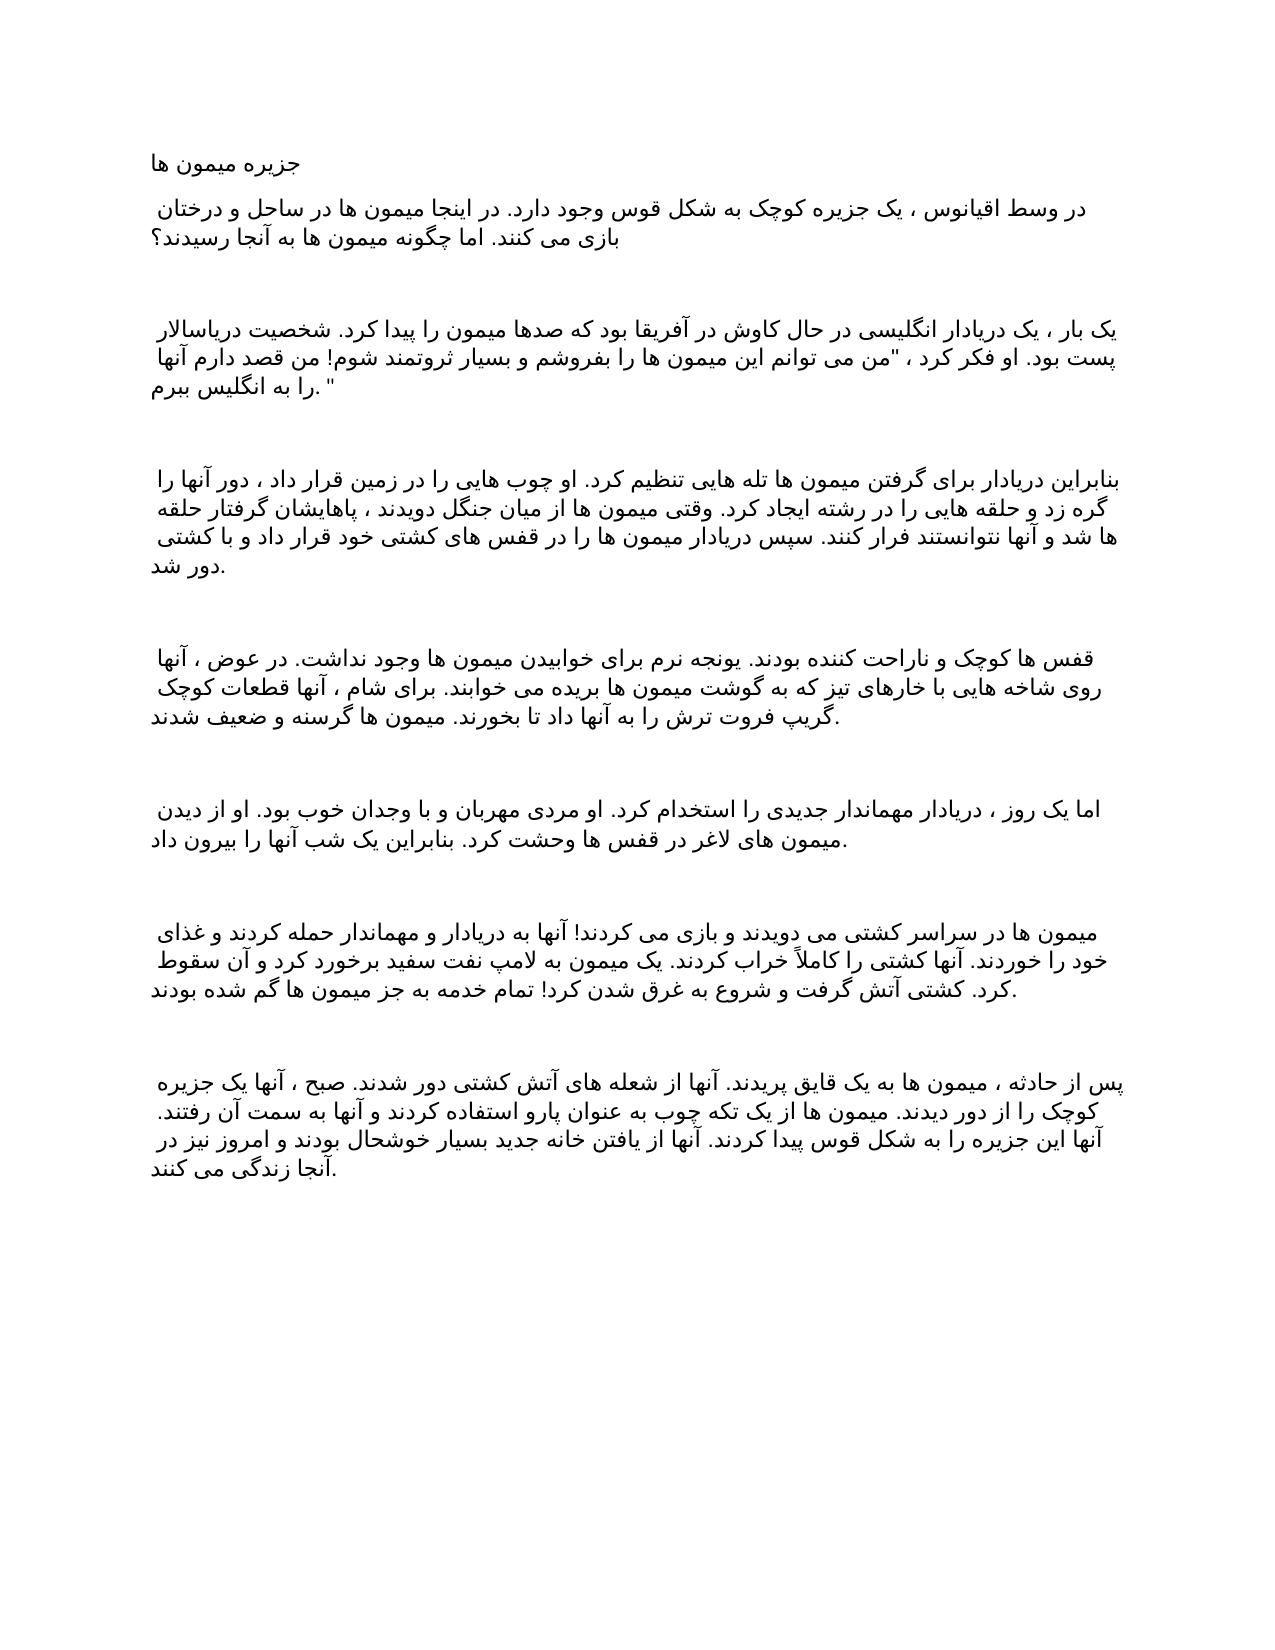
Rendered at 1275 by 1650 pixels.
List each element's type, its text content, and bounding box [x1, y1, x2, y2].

text در وسط اقیانوس ، یک جزیره کوچک به شکل قوس وجود دارد. در اینجا میمون ها در ساحل و درختان بازی می کنند. اما چگونه میمون ها به آنجا رسیدند؟ [150, 195, 1125, 250]
text اما یک روز ، دریادار مهماندار جدیدی را استخدام کرد. او مردی مهربان و با وجدان خوب بود. او از دیدن میمون های لاغر در قفس ها وحشت کرد. بنابراین یک شب آنها را بیرون داد. [150, 796, 1125, 853]
text جزیره میمون ها [150, 150, 1125, 176]
text میمون ها در سراسر کشتی می دویدند و بازی می کردند! آنها به دریادار و مهماندار حمله کردند و غذای خود را خوردند. آنها كشتی را كاملاً خراب كردند. یک میمون به لامپ نفت سفید برخورد کرد و آن سقوط کرد. کشتی آتش گرفت و شروع به غرق شدن کرد! تمام خدمه به جز میمون ها گم شده بودند. [150, 918, 1125, 1003]
text قفس ها کوچک و ناراحت کننده بودند. یونجه نرم برای خوابیدن میمون ها وجود نداشت. در عوض ، آنها روی شاخه هایی با خارهای تیز که به گوشت میمون ها بریده می خوابند. برای شام ، آنها قطعات کوچک گریپ فروت ترش را به آنها داد تا بخورند. میمون ها گرسنه و ضعیف شدند. [150, 645, 1125, 730]
text یک بار ، یک دریادار انگلیسی در حال کاوش در آفریقا بود که صدها میمون را پیدا کرد. شخصیت دریاسالار پست بود. او فکر کرد ، "من می توانم این میمون ها را بفروشم و بسیار ثروتمند شوم! من قصد دارم آنها را به انگلیس ببرم. " [150, 316, 1125, 401]
text بنابراین دریادار برای گرفتن میمون ها تله هایی تنظیم کرد. او چوب هایی را در زمین قرار داد ، دور آنها را گره زد و حلقه هایی را در رشته ایجاد کرد. وقتی میمون ها از میان جنگل دویدند ، پاهایشان گرفتار حلقه ها شد و آنها نتوانستند فرار کنند. سپس دریادار میمون ها را در قفس های کشتی خود قرار داد و با کشتی دور شد. [150, 466, 1125, 580]
text پس از حادثه ، میمون ها به یک قایق پریدند. آنها از شعله های آتش کشتی دور شدند. صبح ، آنها یک جزیره کوچک را از دور دیدند. میمون ها از یک تکه چوب به عنوان پارو استفاده کردند و آنها به سمت آن رفتند. آنها این جزیره را به شکل قوس پیدا کردند. آنها از یافتن خانه جدید بسیار خوشحال بودند و امروز نیز در آنجا زندگی می کنند. [150, 1069, 1125, 1183]
